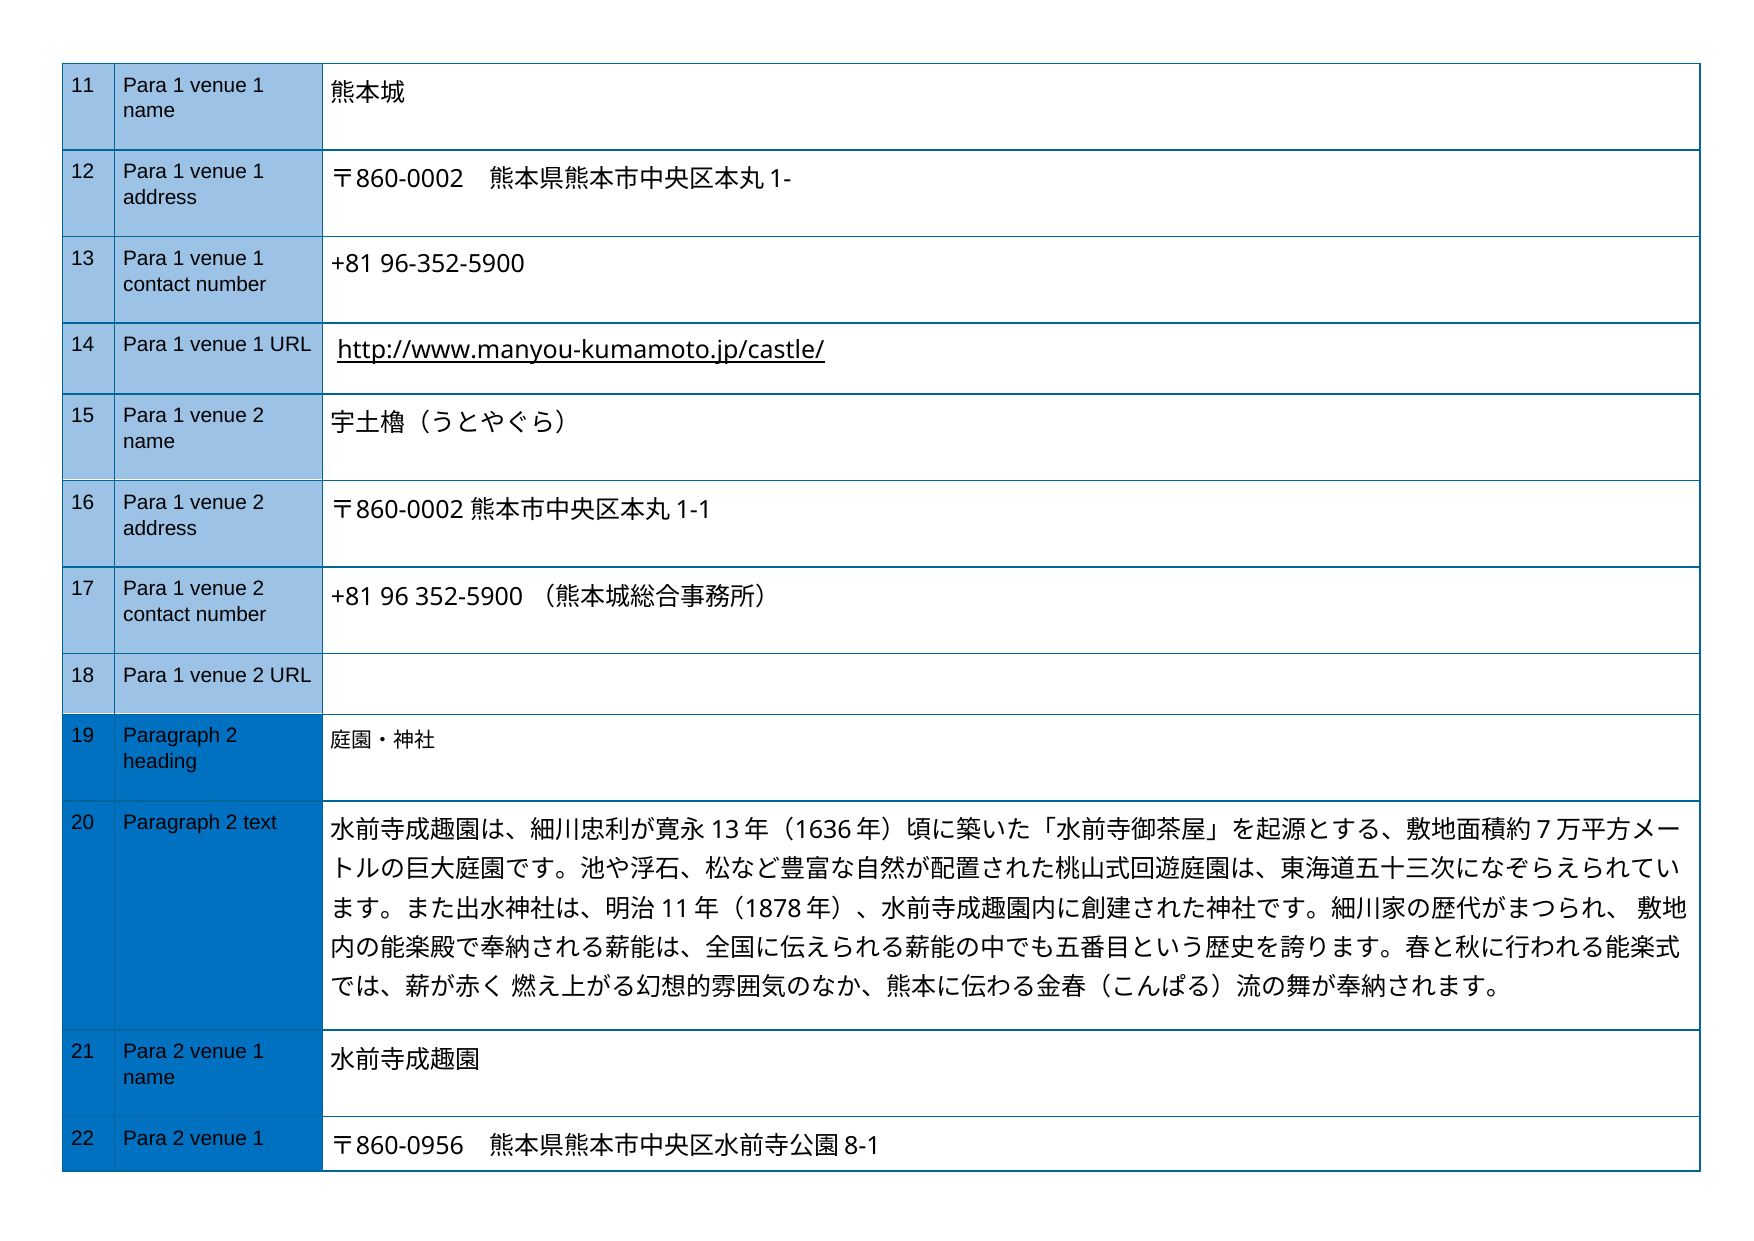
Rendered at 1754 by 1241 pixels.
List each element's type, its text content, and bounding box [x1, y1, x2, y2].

table_cell 庭園・神社 [323, 715, 1699, 800]
table_cell 16 [63, 481, 114, 566]
table_cell Para 1 venue 2 URL [115, 654, 322, 713]
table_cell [115, 1117, 322, 1170]
table_cell Paragraph 2 heading [115, 715, 322, 800]
table_cell +81 96 352-5900 （熊本城総合事務所） [323, 568, 1699, 653]
table_cell Para 2 venue 1 name [115, 1031, 322, 1116]
table_cell 14 [63, 324, 114, 393]
table_cell 〒860-0002 熊本県熊本市中央区本丸1- [323, 151, 1699, 236]
table_cell http://www.manyou-kumamoto.jp/castle/ [323, 324, 1699, 393]
table_cell 12 [63, 151, 114, 236]
table_cell Para 1 venue 2 address [115, 481, 322, 566]
table_cell Para 1 venue 1 address [115, 151, 322, 236]
table_cell +81 96-352-5900 [323, 237, 1699, 322]
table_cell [323, 1117, 1699, 1170]
table_cell 11 [63, 64, 114, 149]
table_cell 20 [63, 802, 114, 1029]
table_cell Para 1 venue 2 name [115, 395, 322, 479]
table_cell 19 [63, 715, 114, 800]
table_cell 22 [63, 1117, 114, 1170]
table_cell [323, 654, 1699, 713]
table_cell 18 [63, 654, 114, 713]
table_cell 水前寺成趣園は、細川忠利が寛永13年（1636年）頃に築いた「水前寺御茶屋」を起源とする、敷地面積約7万平方メートルの巨大庭園です。池や浮石、松など豊富な自然が配置された桃山式回遊庭園は、東海道五十三次になぞらえられています。また出水神社は、明治11年（1878年）、水前寺成趣園内に創建された神社です。細川家の歴代がまつられ、 敷地内の能楽殿で奉納される薪能は、全国に伝えられる薪能の中でも五番目という歴史を誇ります。春と秋に行われる能楽式では、薪が赤く 燃え上がる幻想的雰囲気のなか、熊本に伝わる金春（こんぱる）流の舞が奉納されます。 [323, 802, 1699, 1029]
table_cell 13 [63, 237, 114, 322]
table_cell 熊本城 [323, 64, 1699, 149]
table_cell 宇土櫓（うとやぐら） [323, 395, 1699, 479]
table_cell 水前寺成趣園 [323, 1031, 1699, 1116]
table_cell Para 1 venue 1 URL [115, 324, 322, 393]
table_cell Para 1 venue 2 contact number [115, 568, 322, 653]
table_cell 〒860-0002 熊本市中央区本丸1-1 [323, 481, 1699, 566]
table_cell 21 [63, 1031, 114, 1116]
table_cell Para 1 venue 1 contact number [115, 237, 322, 322]
table_cell Paragraph 2 text [115, 802, 322, 1029]
table_cell Para 1 venue 1 name [115, 64, 322, 149]
table_cell 15 [63, 395, 114, 479]
table_cell 17 [63, 568, 114, 653]
